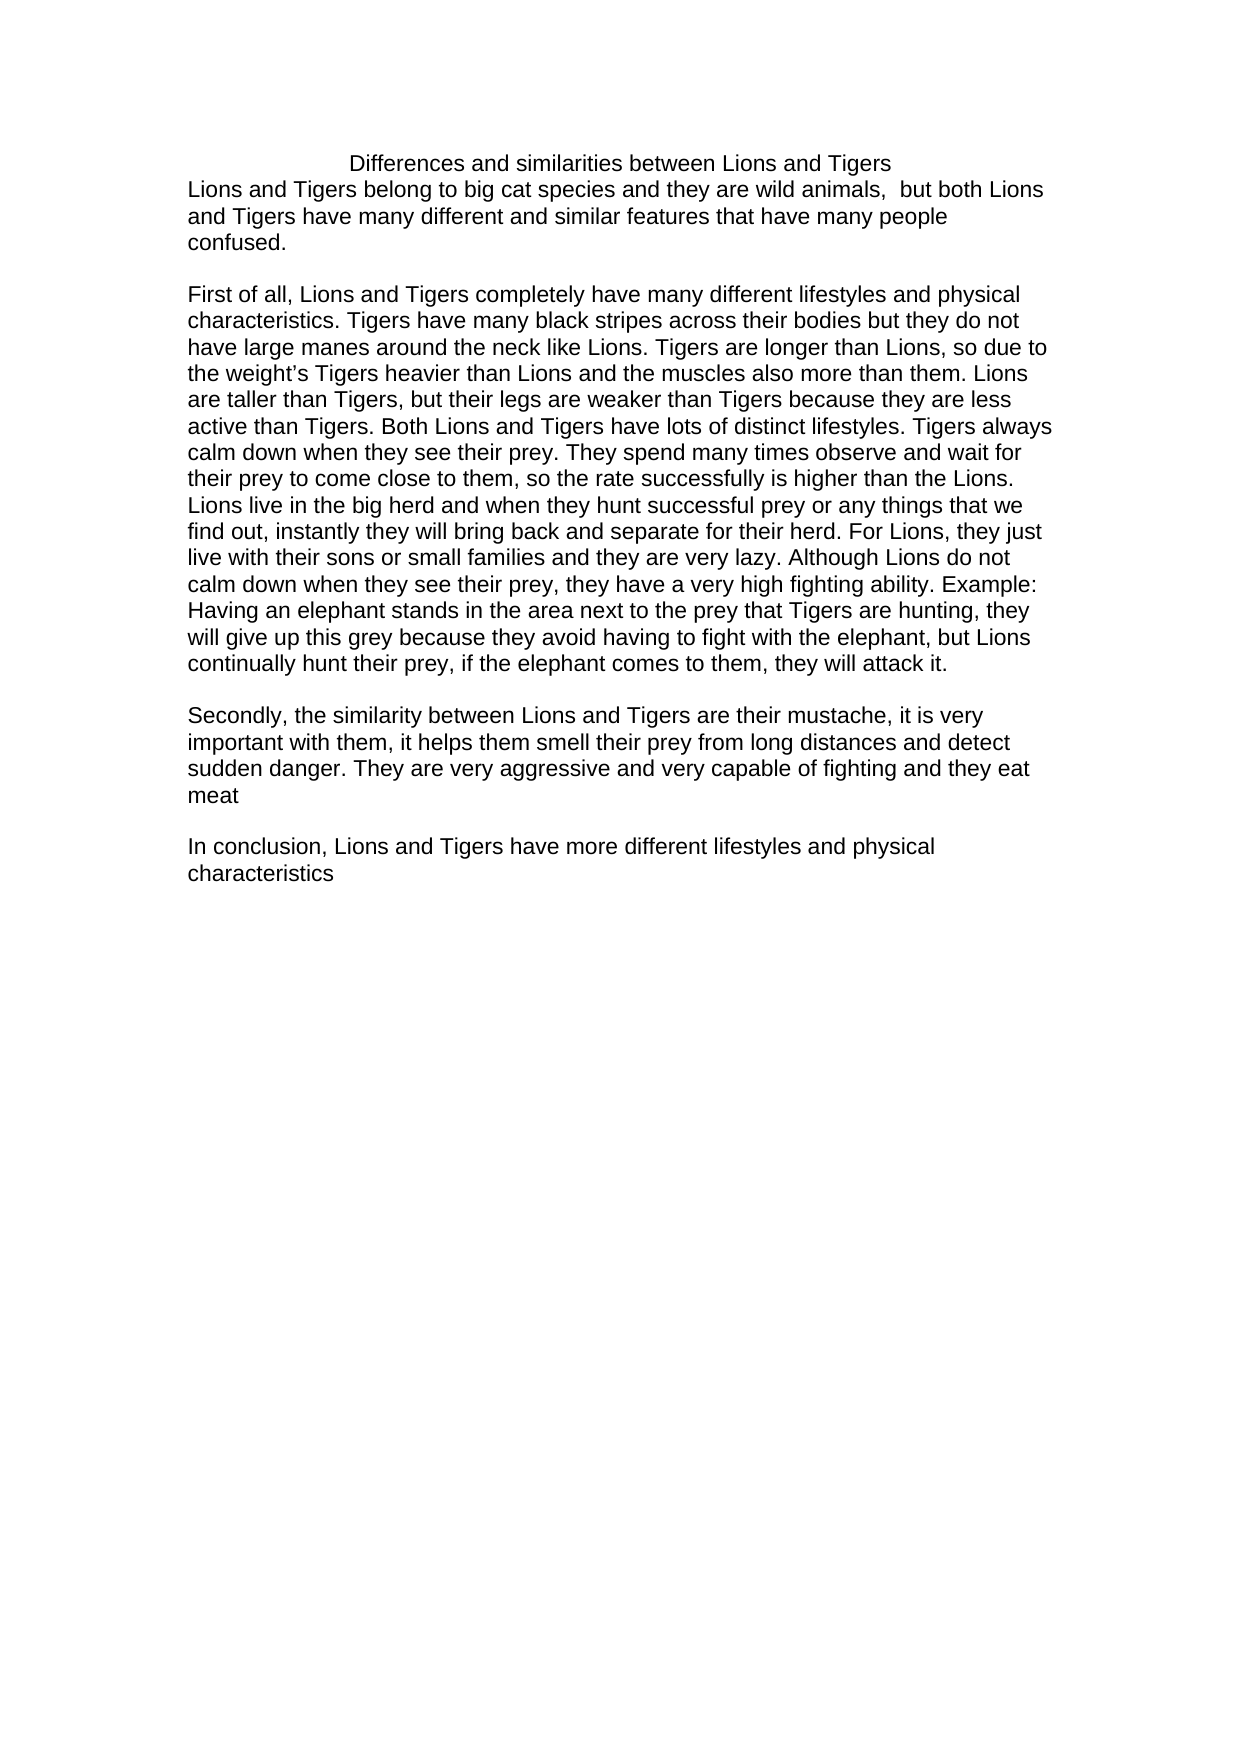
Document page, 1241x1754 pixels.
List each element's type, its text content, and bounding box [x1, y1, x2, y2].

text Secondly, the similarity between Lions and Tigers are their mustache, it is very important with them, it helps them smell their prey from long distances and detect sudden danger. They are very aggressive and very capable of fighting and they eat meat [187, 702, 1053, 808]
text First of all, Lions and Tigers completely have many different lifestyles and physical characteristics. Tigers have many black stripes across their bodies but they do not have large manes around the neck like Lions. Tigers are longer than Lions, so due to the weight’s Tigers heavier than Lions and the muscles also more than them. Lions are taller than Tigers, but their legs are weaker than Tigers because they are less active than Tigers. Both Lions and Tigers have lots of distinct lifestyles. Tigers always calm down when they see their prey. They spend many times observe and wait for their prey to come close to them, so the rate successfully is higher than the Lions. Lions live in the big herd and when they hunt successful prey or any things that we find out, instantly they will bring back and separate for their herd. For Lions, they just live with their sons or small families and they are very lazy. Although Lions do not calm down when they see their prey, they have a very high fighting ability. Example: Having an elephant stands in the area next to the prey that Tigers are hunting, they will give up this grey because they avoid having to fight with the elephant, but Lions continually hunt their prey, if the elephant comes to them, they will attack it. [187, 281, 1053, 676]
text In conclusion, Lions and Tigers have more different lifestyles and physical characteristics [187, 833, 1053, 886]
text Lions and Tigers belong to big cat species and they are wild animals, but both Lions and Tigers have many different and similar features that have many people confused. [187, 176, 1053, 255]
text Differences and similarities between Lions and Tigers [187, 150, 1053, 176]
